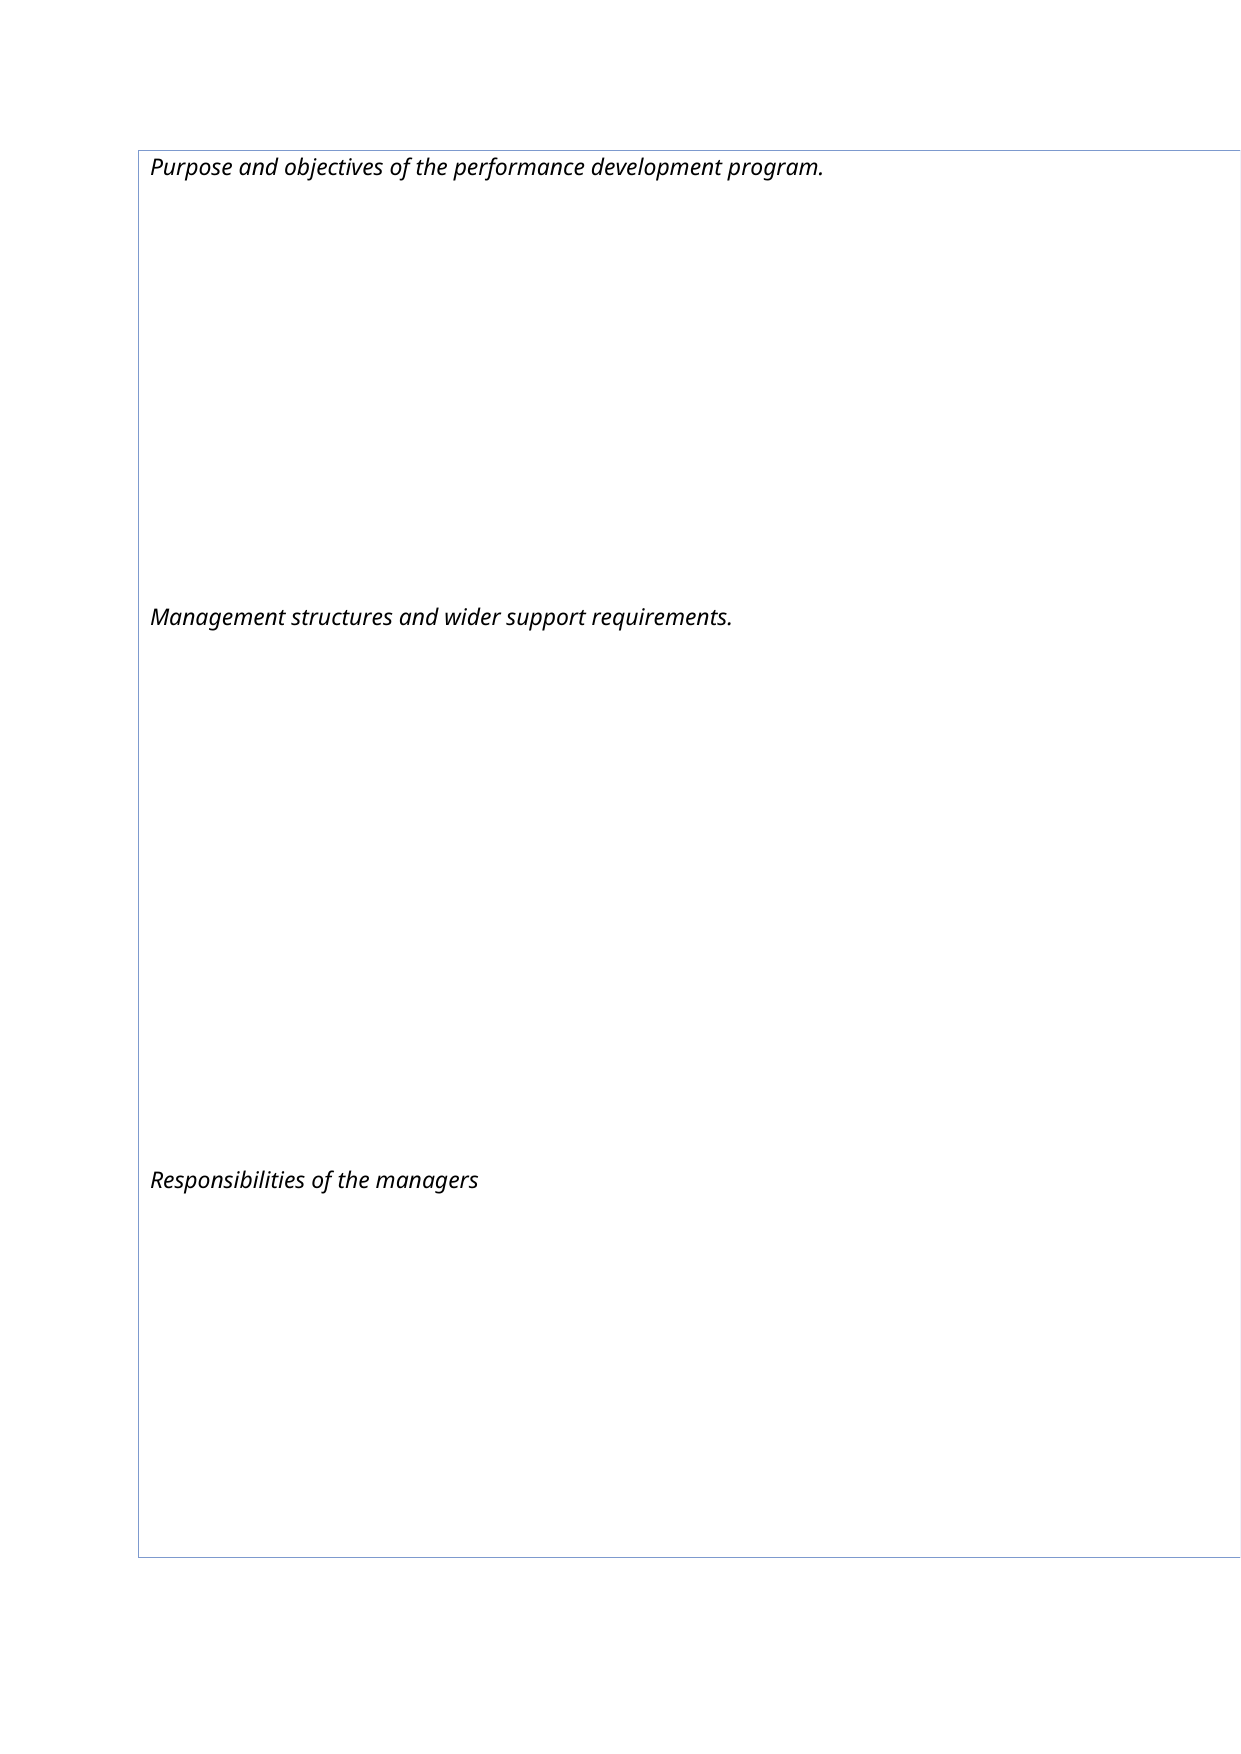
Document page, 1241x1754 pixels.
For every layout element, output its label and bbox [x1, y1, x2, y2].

table_cell [139, 151, 1240, 1557]
